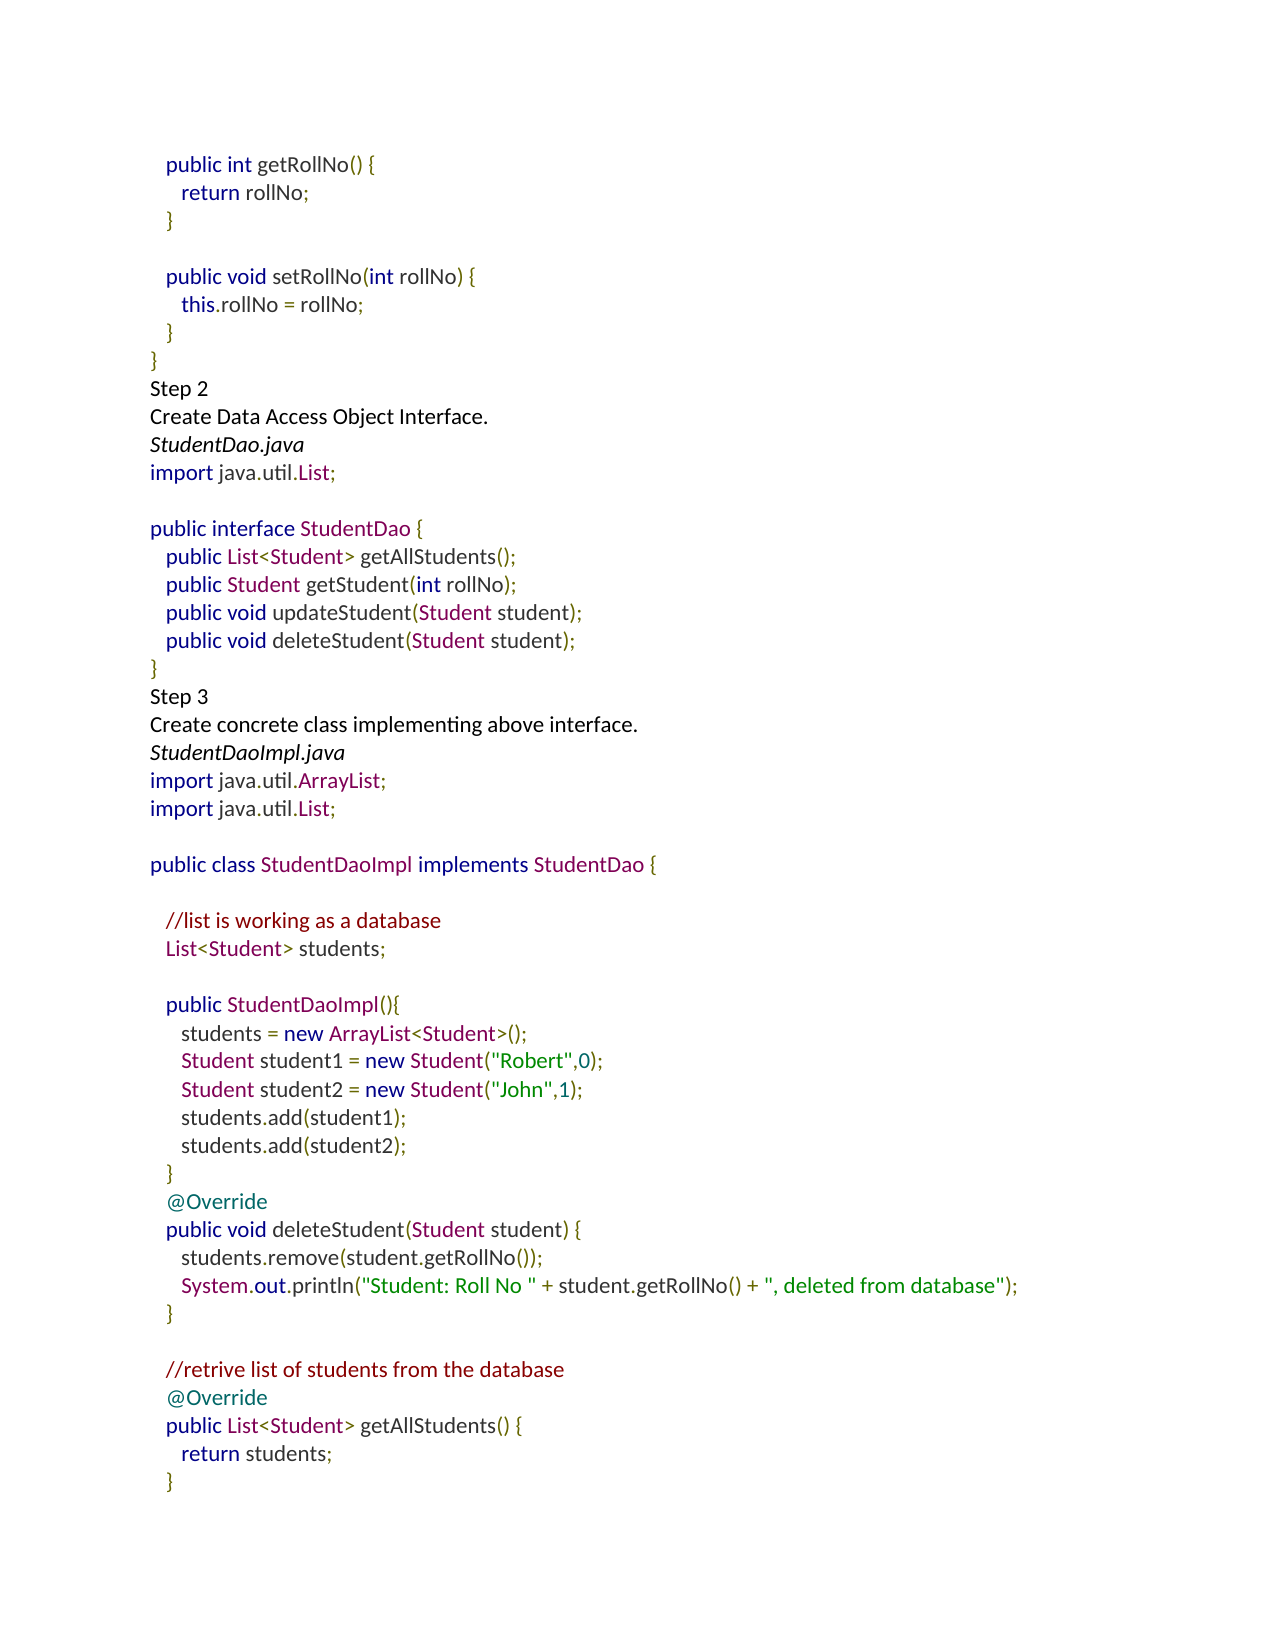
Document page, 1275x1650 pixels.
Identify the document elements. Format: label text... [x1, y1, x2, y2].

text public List<Student> getAllStudents() { [150, 1411, 1125, 1439]
text } [150, 206, 1125, 234]
text public List<Student> getAllStudents(); [150, 542, 1125, 570]
text public void setRollNo(int rollNo) { [150, 262, 1125, 290]
text Student student2 = new Student("John",1); [150, 1075, 1125, 1103]
text public int getRollNo() { [150, 150, 1125, 178]
text } [150, 1159, 1125, 1187]
text } [150, 1467, 1125, 1495]
text return rollNo; [150, 178, 1125, 206]
text StudentDao.java [150, 430, 1125, 458]
text Create Data Access Object Interface. [150, 402, 1125, 430]
text students.add(student2); [150, 1131, 1125, 1159]
text students.remove(student.getRollNo()); [150, 1243, 1125, 1271]
text StudentDaoImpl.java [150, 738, 1125, 766]
text students = new ArrayList<Student>(); [150, 1019, 1125, 1047]
text import java.util.ArrayList; [150, 766, 1125, 794]
text Step 2 [150, 374, 1125, 402]
text import java.util.List; [150, 458, 1125, 486]
text //list is working as a database [150, 907, 1125, 934]
text this.rollNo = rollNo; [150, 290, 1125, 318]
text public StudentDaoImpl(){ [150, 991, 1125, 1019]
text List<Student> students; [150, 934, 1125, 963]
text public void updateStudent(Student student); [150, 598, 1125, 626]
text import java.util.List; [150, 794, 1125, 822]
text //retrive list of students from the database [150, 1355, 1125, 1383]
text } [150, 1299, 1125, 1327]
text public interface StudentDao { [150, 514, 1125, 542]
text } [150, 318, 1125, 346]
text students.add(student1); [150, 1103, 1125, 1131]
text public void deleteStudent(Student student) { [150, 1215, 1125, 1243]
text @Override [150, 1383, 1125, 1411]
text Create concrete class implementing above interface. [150, 710, 1125, 738]
text Step 3 [150, 682, 1125, 710]
text Student student1 = new Student("Robert",0); [150, 1047, 1125, 1075]
text public class StudentDaoImpl implements StudentDao { [150, 851, 1125, 878]
text } [150, 346, 1125, 374]
text public Student getStudent(int rollNo); [150, 570, 1125, 598]
text return students; [150, 1439, 1125, 1467]
text public void deleteStudent(Student student); [150, 626, 1125, 654]
text System.out.println("Student: Roll No " + student.getRollNo() + ", deleted from database"); [150, 1271, 1125, 1299]
text } [150, 654, 1125, 682]
text @Override [150, 1187, 1125, 1215]
